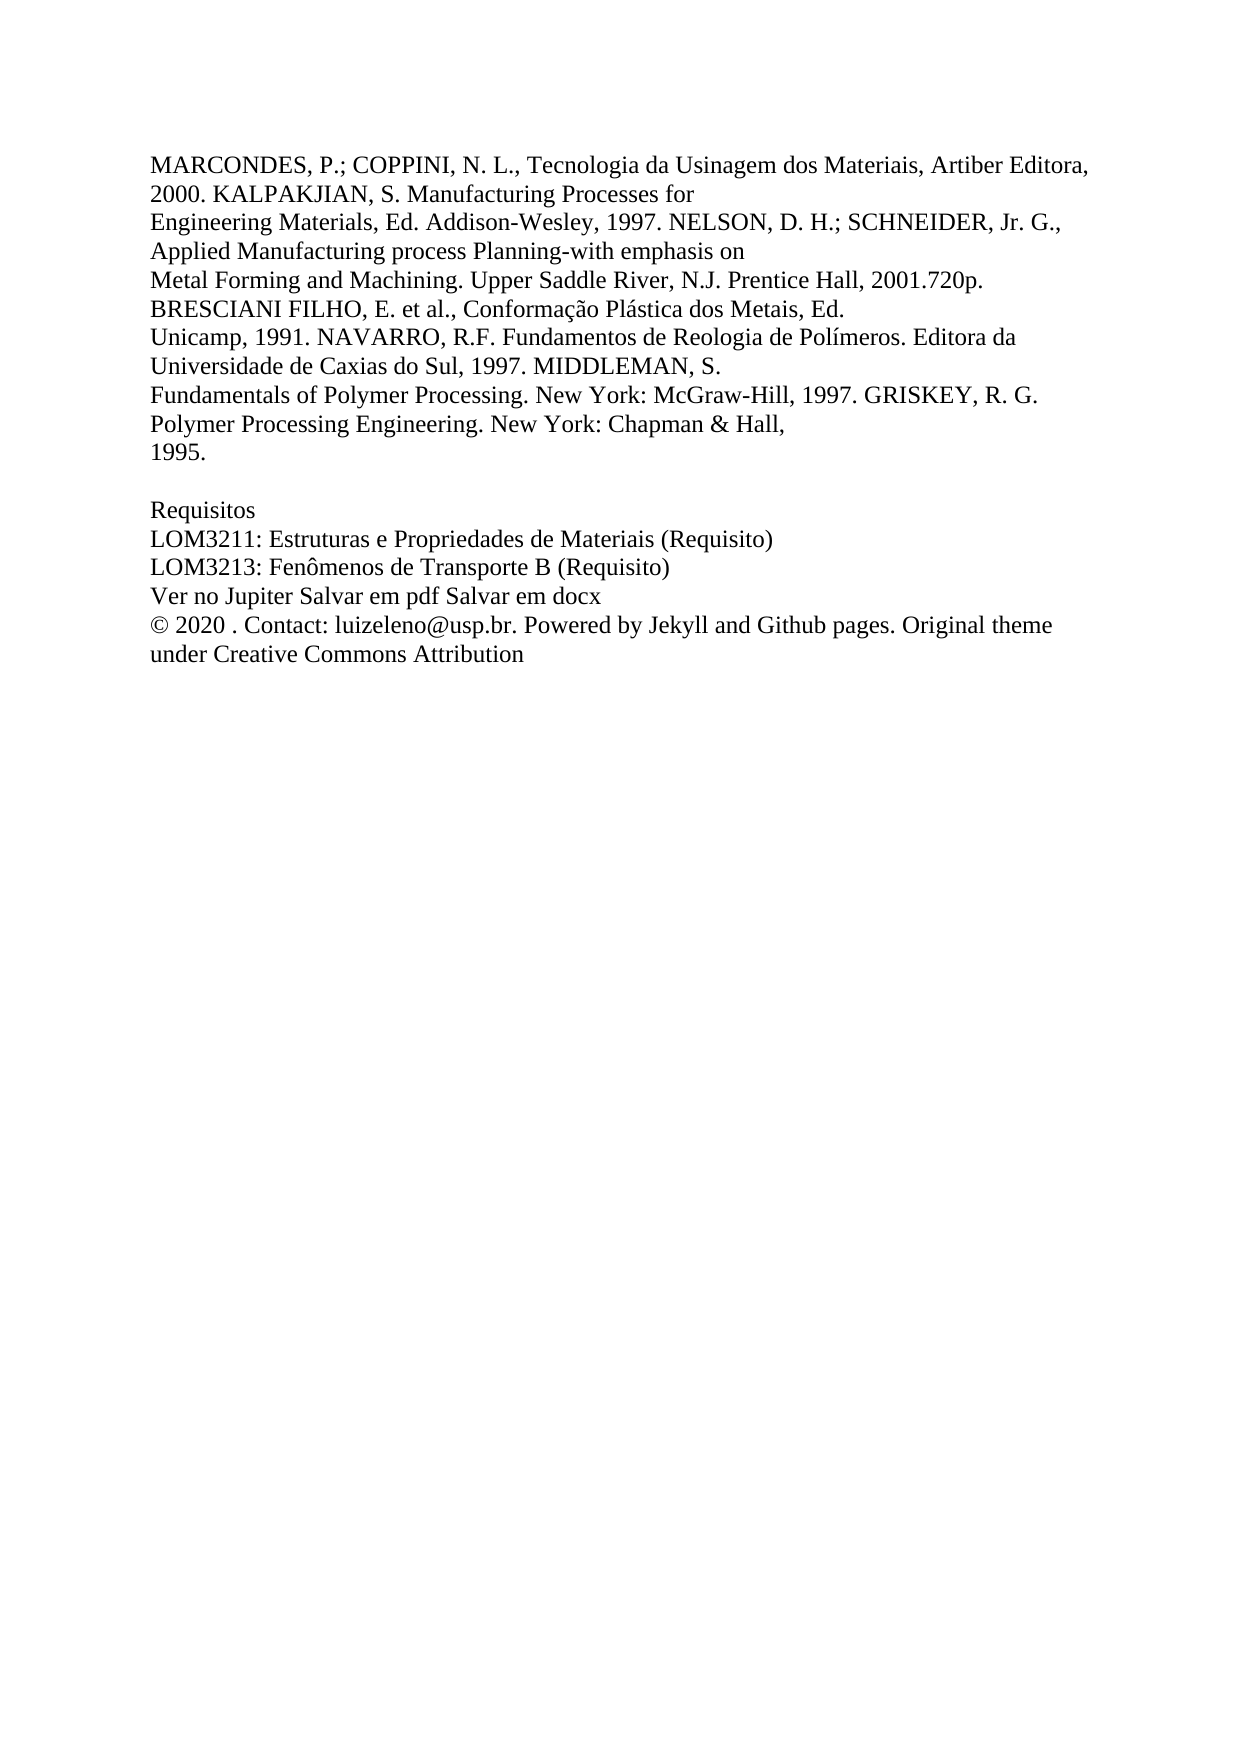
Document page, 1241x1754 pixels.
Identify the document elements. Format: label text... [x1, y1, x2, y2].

text Requisitos [150, 495, 1090, 524]
text Metal Forming and Machining. Upper Saddle River, N.J. Prentice Hall, 2001.720p. BRESCIANI FILHO, E. et al., Conformação Plástica dos Metais, Ed. [150, 265, 1090, 322]
text Unicamp, 1991. NAVARRO, R.F. Fundamentos de Reologia de Polímeros. Editora da Universidade de Caxias do Sul, 1997. MIDDLEMAN, S. [150, 322, 1090, 380]
text © 2020 . Contact: luizeleno@usp.br. Powered by Jekyll and Github pages. Original theme under Creative Commons Attribution [150, 610, 1090, 667]
text Engineering Materials, Ed. Addison-Wesley, 1997. NELSON, D. H.; SCHNEIDER, Jr. G., Applied Manufacturing process Planning-with emphasis on [150, 207, 1090, 265]
text LOM3211: Estruturas e Propriedades de Materiais (Requisito) [150, 524, 1090, 552]
text MARCONDES, P.; COPPINI, N. L., Tecnologia da Usinagem dos Materiais, Artiber Editora, 2000. KALPAKJIAN, S. Manufacturing Processes for [150, 150, 1090, 207]
text 1995. [150, 437, 1090, 466]
text Ver no Jupiter Salvar em pdf Salvar em docx [150, 581, 1090, 610]
text LOM3213: Fenômenos de Transporte B (Requisito) [150, 552, 1090, 581]
text Fundamentals of Polymer Processing. New York: McGraw-Hill, 1997. GRISKEY, R. G. Polymer Processing Engineering. New York: Chapman & Hall, [150, 380, 1090, 437]
